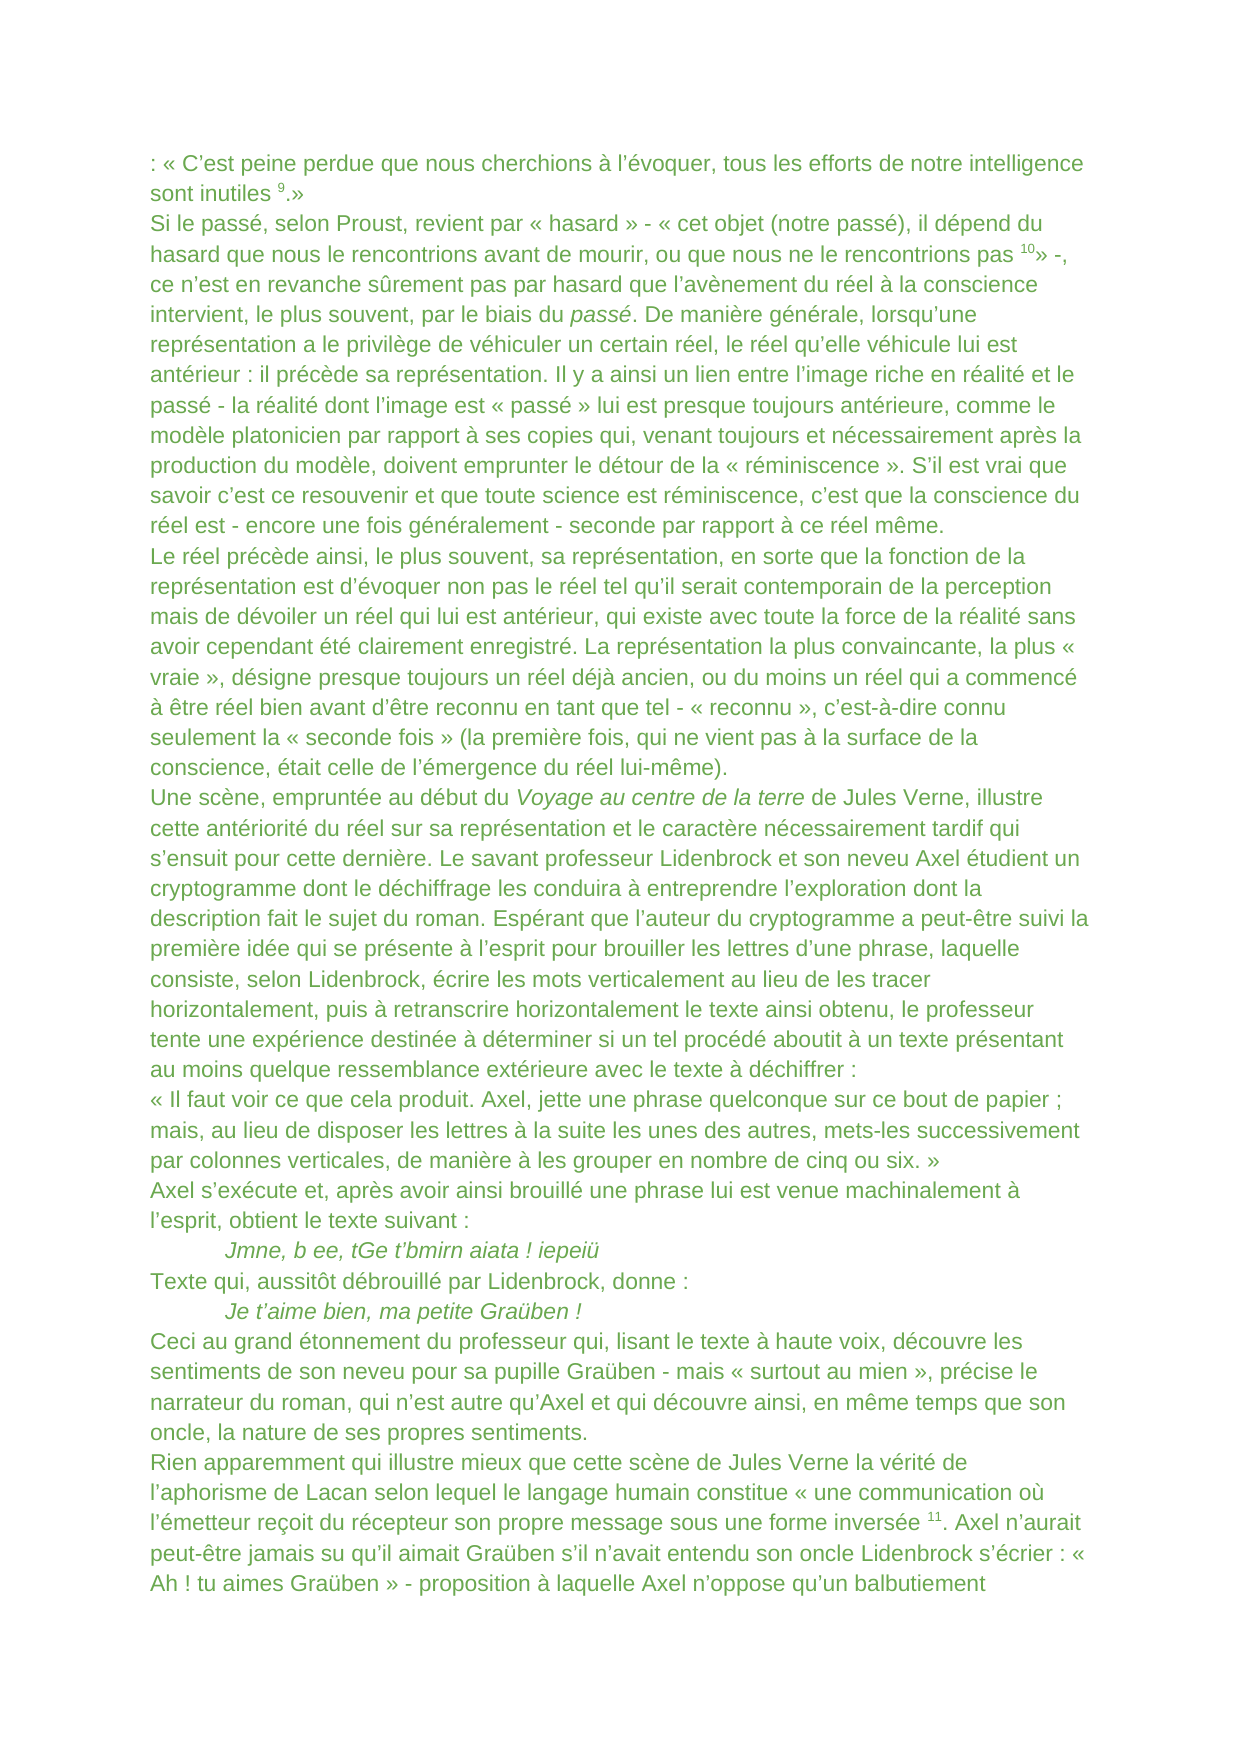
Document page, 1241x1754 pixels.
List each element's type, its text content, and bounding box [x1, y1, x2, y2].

text Jmne, b ee, tGe t’bmirn aiata ! iepeiü [150, 1237, 1090, 1264]
text Le réel précède ainsi, le plus souvent, sa représentation, en sorte que la fonction de la représentation est d’évoquer non pas le réel tel qu’il serait contemporain de la perception mais de dévoiler un réel qui lui est antérieur, qui existe avec toute la force de la réalité sans avoir cependant été clairement enregistré. La représentation la plus convaincante, la plus « vraie », désigne presque toujours un réel déjà ancien, ou du moins un réel qui a commencé à être réel bien avant d’être reconnu en tant que tel - « reconnu », c’est-à-dire connu seulement la « seconde fois » (la première fois, qui ne vient pas à la surface de la conscience, était celle de l’émergence du réel lui-même). [150, 543, 1090, 781]
text Je t’aime bien, ma petite Graüben ! [150, 1298, 1090, 1324]
text Axel s’exécute et, après avoir ainsi brouillé une phrase lui est venue machinalement à l’esprit, obtient le texte suivant : [150, 1177, 1090, 1234]
text Ceci au grand étonnement du professeur qui, lisant le texte à haute voix, découvre les sentiments de son neveu pour sa pupille Graüben - mais « surtout au mien », précise le narrateur du roman, qui n’est autre qu’Axel et qui découvre ainsi, en même temps que son oncle, la nature de ses propres sentiments. [150, 1328, 1090, 1445]
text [150, 1449, 1090, 1596]
text « Il faut voir ce que cela produit. Axel, jette une phrase quelconque sur ce bout de papier ; mais, au lieu de disposer les lettres à la suite les unes des autres, mets-les successivement par colonnes verticales, de manière à les grouper en nombre de cinq ou six. » [150, 1086, 1090, 1173]
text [150, 150, 1090, 207]
text Une scène, empruntée au début du Voyage au centre de la terre de Jules Verne, illustre cette antériorité du réel sur sa représentation et le caractère nécessairement tardif qui s’ensuit pour cette dernière. Le savant professeur Lidenbrock et son neveu Axel étudient un cryptogramme dont le déchiffrage les conduira à entreprendre l’exploration dont la description fait le sujet du roman. Espérant que l’auteur du cryptogramme a peut-être suivi la première idée qui se présente à l’esprit pour brouiller les lettres d’une phrase, laquelle consiste, selon Lidenbrock, écrire les mots verticalement au lieu de les tracer horizontalement, puis à retranscrire horizontalement le texte ainsi obtenu, le professeur tente une expérience destinée à déterminer si un tel procédé aboutit à un texte présentant au moins quelque ressemblance extérieure avec le texte à déchiffrer : [150, 784, 1090, 1083]
text Si le passé, selon Proust, revient par « hasard » - « cet objet (notre passé), il dépend du hasard que nous le rencontrions avant de mourir, ou que nous ne le rencontrions pas 10» -, ce n’est en revanche sûrement pas par hasard que l’avènement du réel à la conscience intervient, le plus souvent, par le biais du passé. De manière générale, lorsqu’une représentation a le privilège de véhiculer un certain réel, le réel qu’elle véhicule lui est antérieur : il précède sa représentation. Il y a ainsi un lien entre l’image riche en réalité et le passé - la réalité dont l’image est « passé » lui est presque toujours antérieure, comme le modèle platonicien par rapport à ses copies qui, venant toujours et nécessairement après la production du modèle, doivent emprunter le détour de la « réminiscence ». S’il est vrai que savoir c’est ce resouvenir et que toute science est réminiscence, c’est que la conscience du réel est - encore une fois généralement - seconde par rapport à ce réel même. [150, 210, 1090, 539]
text Texte qui, aussitôt débrouillé par Lidenbrock, donne : [150, 1268, 1090, 1294]
